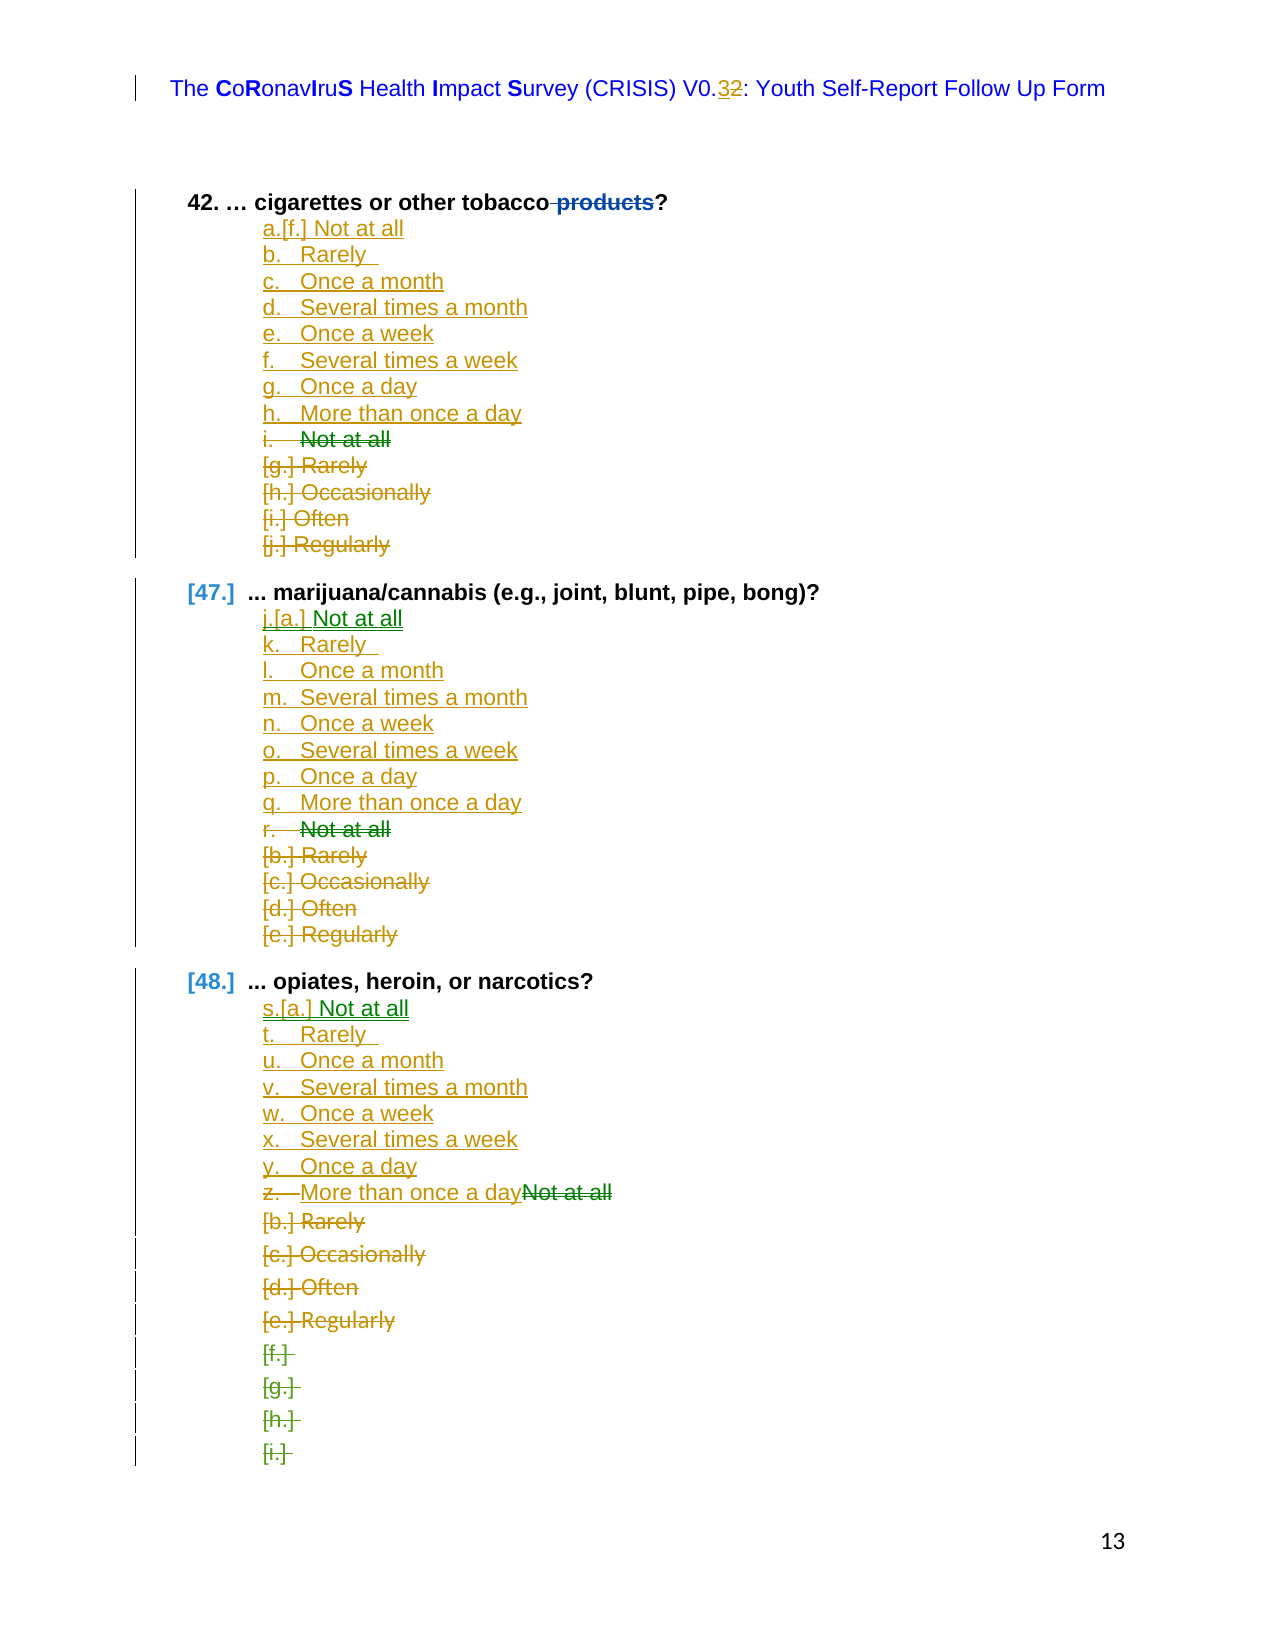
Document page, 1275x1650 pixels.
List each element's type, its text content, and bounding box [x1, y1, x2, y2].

list … cigarettes or other tobacco? [187, 189, 1125, 215]
list ... marijuana/cannabis (e.g., joint, blunt, pipe, bong)? [187, 578, 1125, 605]
list ... opiates, heroin, or narcotics? [187, 968, 1125, 994]
